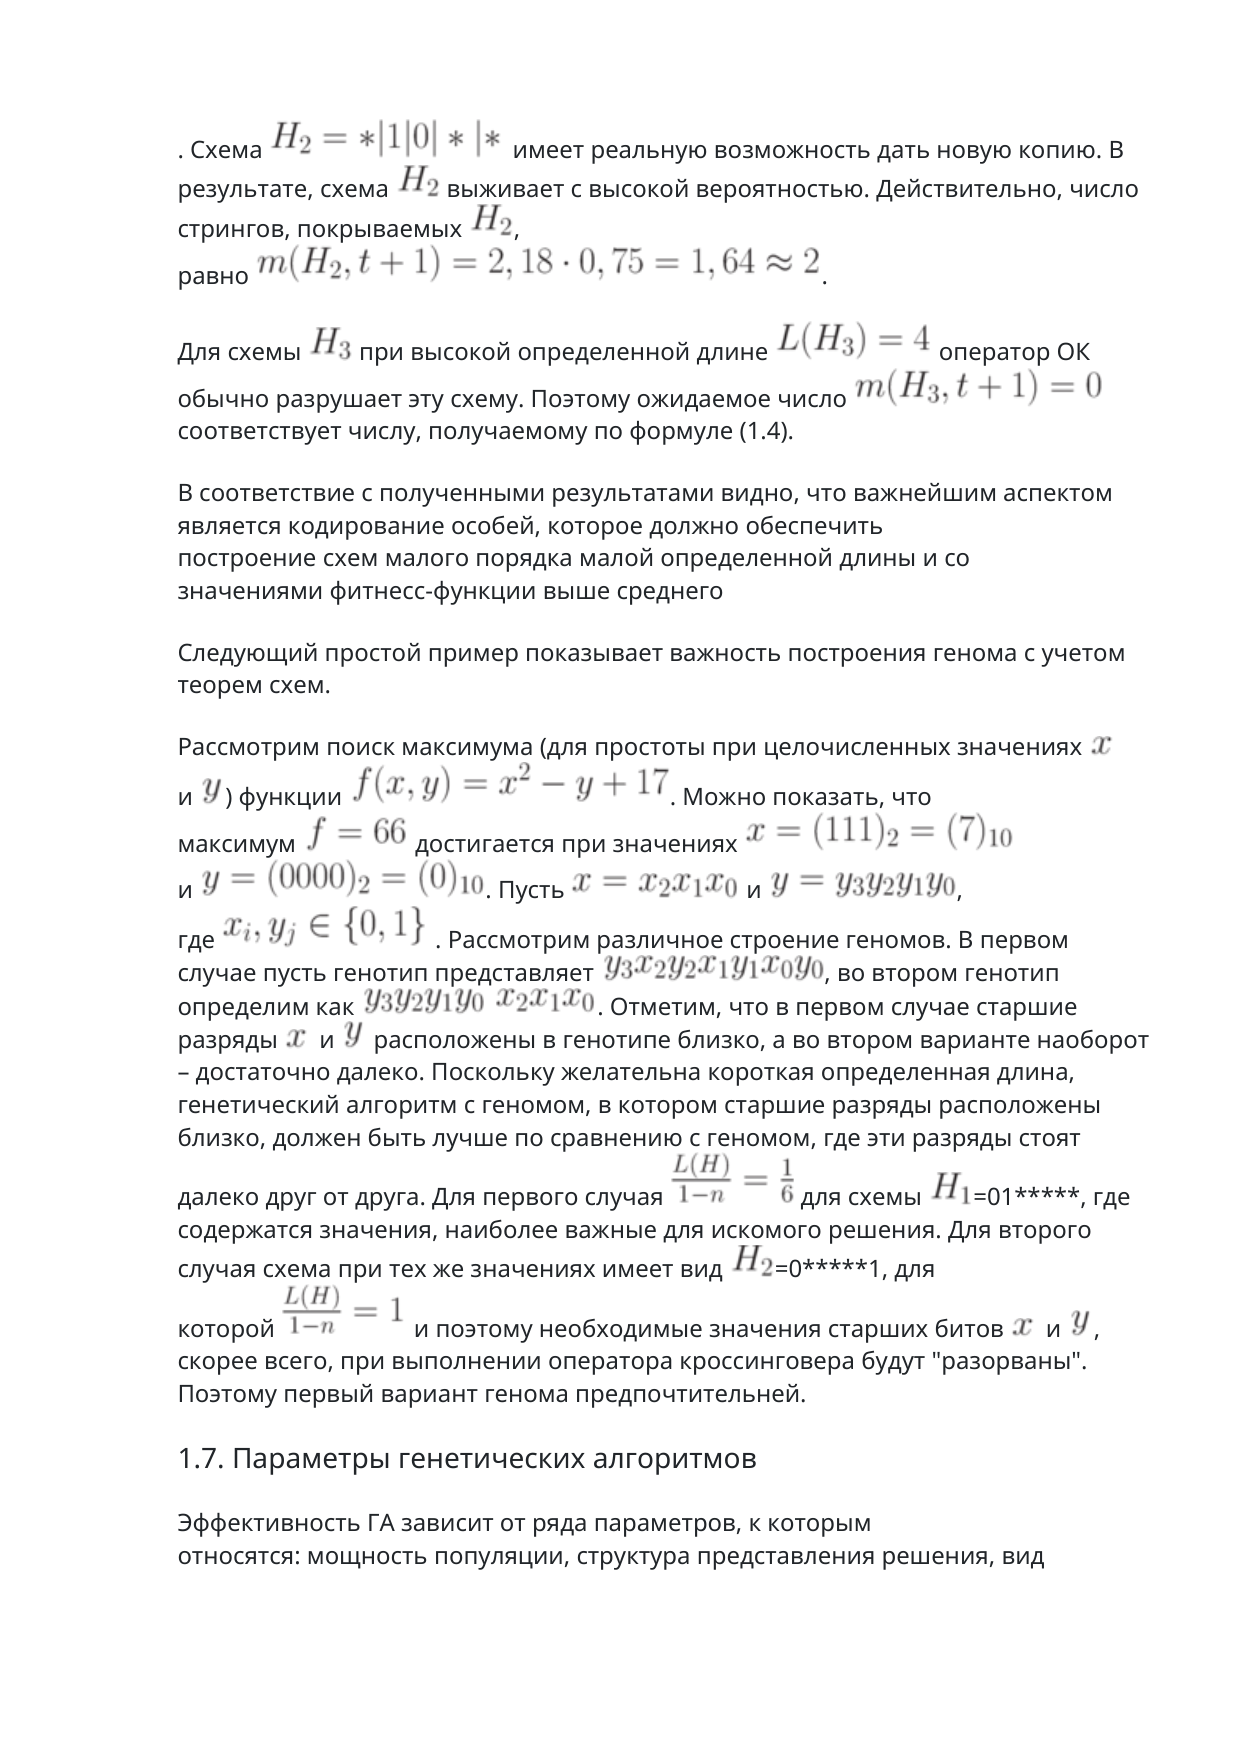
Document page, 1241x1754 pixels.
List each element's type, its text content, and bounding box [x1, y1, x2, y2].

picture [853, 367, 1105, 408]
picture [744, 812, 1013, 852]
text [177, 1506, 1152, 1571]
picture [221, 906, 436, 949]
picture [775, 320, 933, 361]
picture [255, 244, 822, 284]
picture [268, 118, 507, 159]
picture [198, 858, 486, 899]
picture [468, 204, 514, 237]
text 1.7. Параметры генетических алгоритмов [177, 1438, 1152, 1477]
picture [600, 955, 825, 982]
picture [1067, 1310, 1094, 1337]
picture [729, 1245, 775, 1278]
picture [340, 1021, 367, 1049]
picture [307, 327, 353, 361]
picture [198, 778, 226, 805]
picture [1010, 1318, 1040, 1337]
picture [360, 988, 597, 1015]
picture [670, 1152, 794, 1206]
picture [395, 165, 440, 198]
picture [284, 1029, 313, 1049]
picture [571, 873, 740, 899]
picture [928, 1172, 974, 1206]
text Рассмотрим поиск максимума (для простоты при целочисленных значениях и ) функции . Можно показать, что максимум достигается при значениях и . Пусть и , где . Рассмотрим различное строение геномов. В первом случае пусть генотип представляет , во втором генотип определим как . Отметим, что в первом случае старшие разряды и расположены в генотипе близко, а во втором варианте наоборот – достаточно далеко. Поскольку желательна короткая определенная длина, генетический алгоритм с геномом, в котором старшие разряды расположены близко, должен быть лучше по сравнению с геномом, где эти разряды стоят далеко друг от друга. Для первого случая для схемы =01*****, где содержатся значения, наиболее важные для искомого решения. Для второго случая схема при тех же значениях имеет вид =0*****1, для которой и поэтому необходимые значения старших битов и , скорее всего, при выполнении оператора кроссинговера будут "разорваны". Поэтому первый вариант генома предпочтительней. [177, 730, 1152, 1409]
picture [348, 762, 670, 805]
picture [767, 872, 957, 899]
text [177, 118, 1152, 291]
picture [1089, 736, 1118, 756]
text В соответствие с полученными результатами видно, что важнейшим аспектом является кодирование особей, которое должно обеспечить построение схем малого порядка малой определенной длины и со значениями фитнесс-функции выше среднего [177, 476, 1152, 606]
text Для схемы при высокой определенной длине оператор ОК обычно разрушает эту схему. Поэтому ожидаемое число соответствует числу, получаемому по формуле (1.4). [177, 320, 1152, 447]
text Следующий простой пример показывает важность построения генома с учетом теорем схем. [177, 636, 1152, 701]
picture [302, 815, 409, 852]
picture [281, 1284, 408, 1337]
